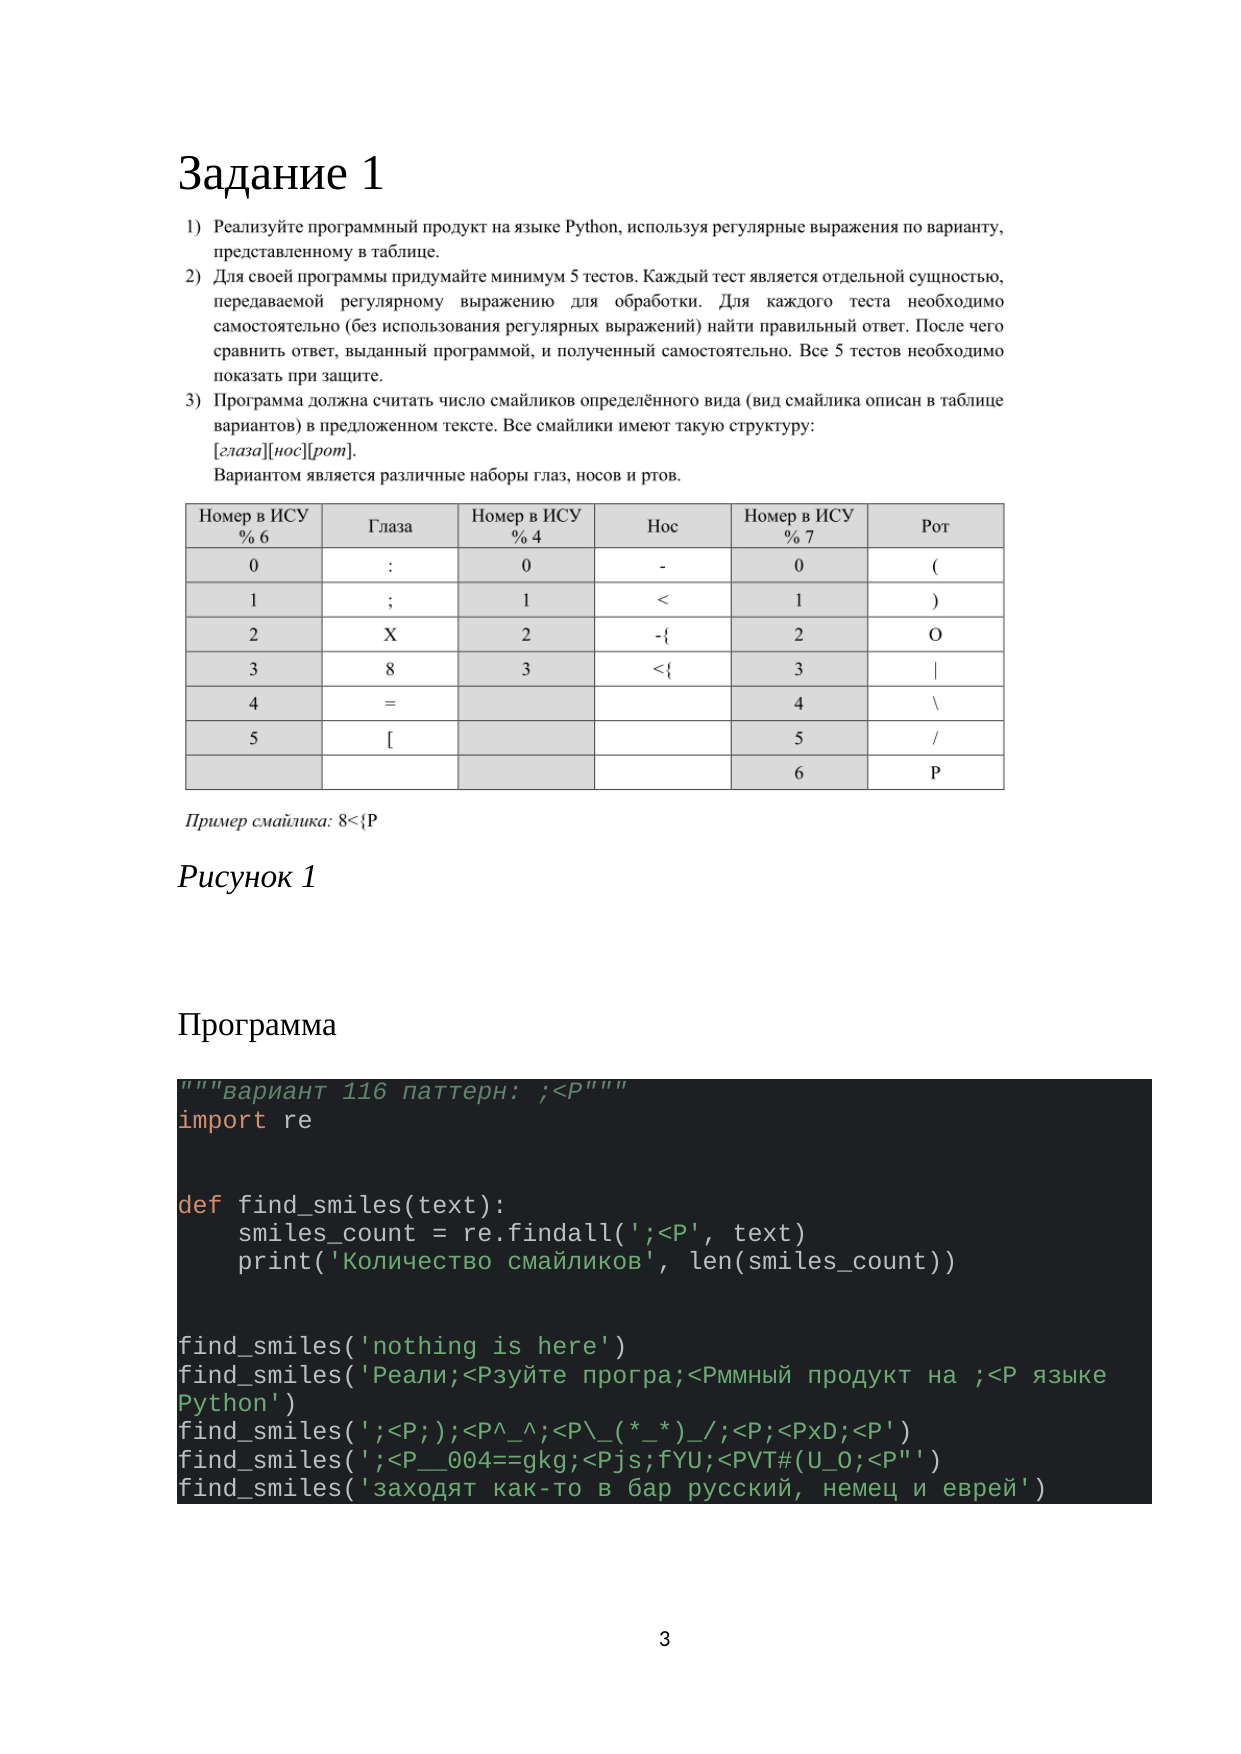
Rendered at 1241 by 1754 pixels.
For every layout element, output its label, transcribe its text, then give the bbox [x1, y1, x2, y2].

picture [177, 205, 1030, 838]
text Программа [177, 1005, 1093, 1043]
subtitle Задание 1 [177, 143, 1152, 201]
text """вариант 116 паттерн: ;<P""" import re def find_smiles(text): smiles_count = re.findall(';<P', text) print('Количество смайликов', len(smiles_count)) find_smiles('nothing is here') find_smiles('Реали;<Pзуйте програ;<Pммный продукт на ;<P языке Python') find_smiles(';<P;);<P^_^;<P\_(*_*)_/;<P;<PxD;<P') find_smiles(';<P__004==gkg;<Pjs;fYU;<PVT#(U_O;<P"') find_smiles('заходят как-то в бар русский, немец и еврей') [177, 1079, 1152, 1504]
text Рисунок 1 [177, 856, 1093, 895]
